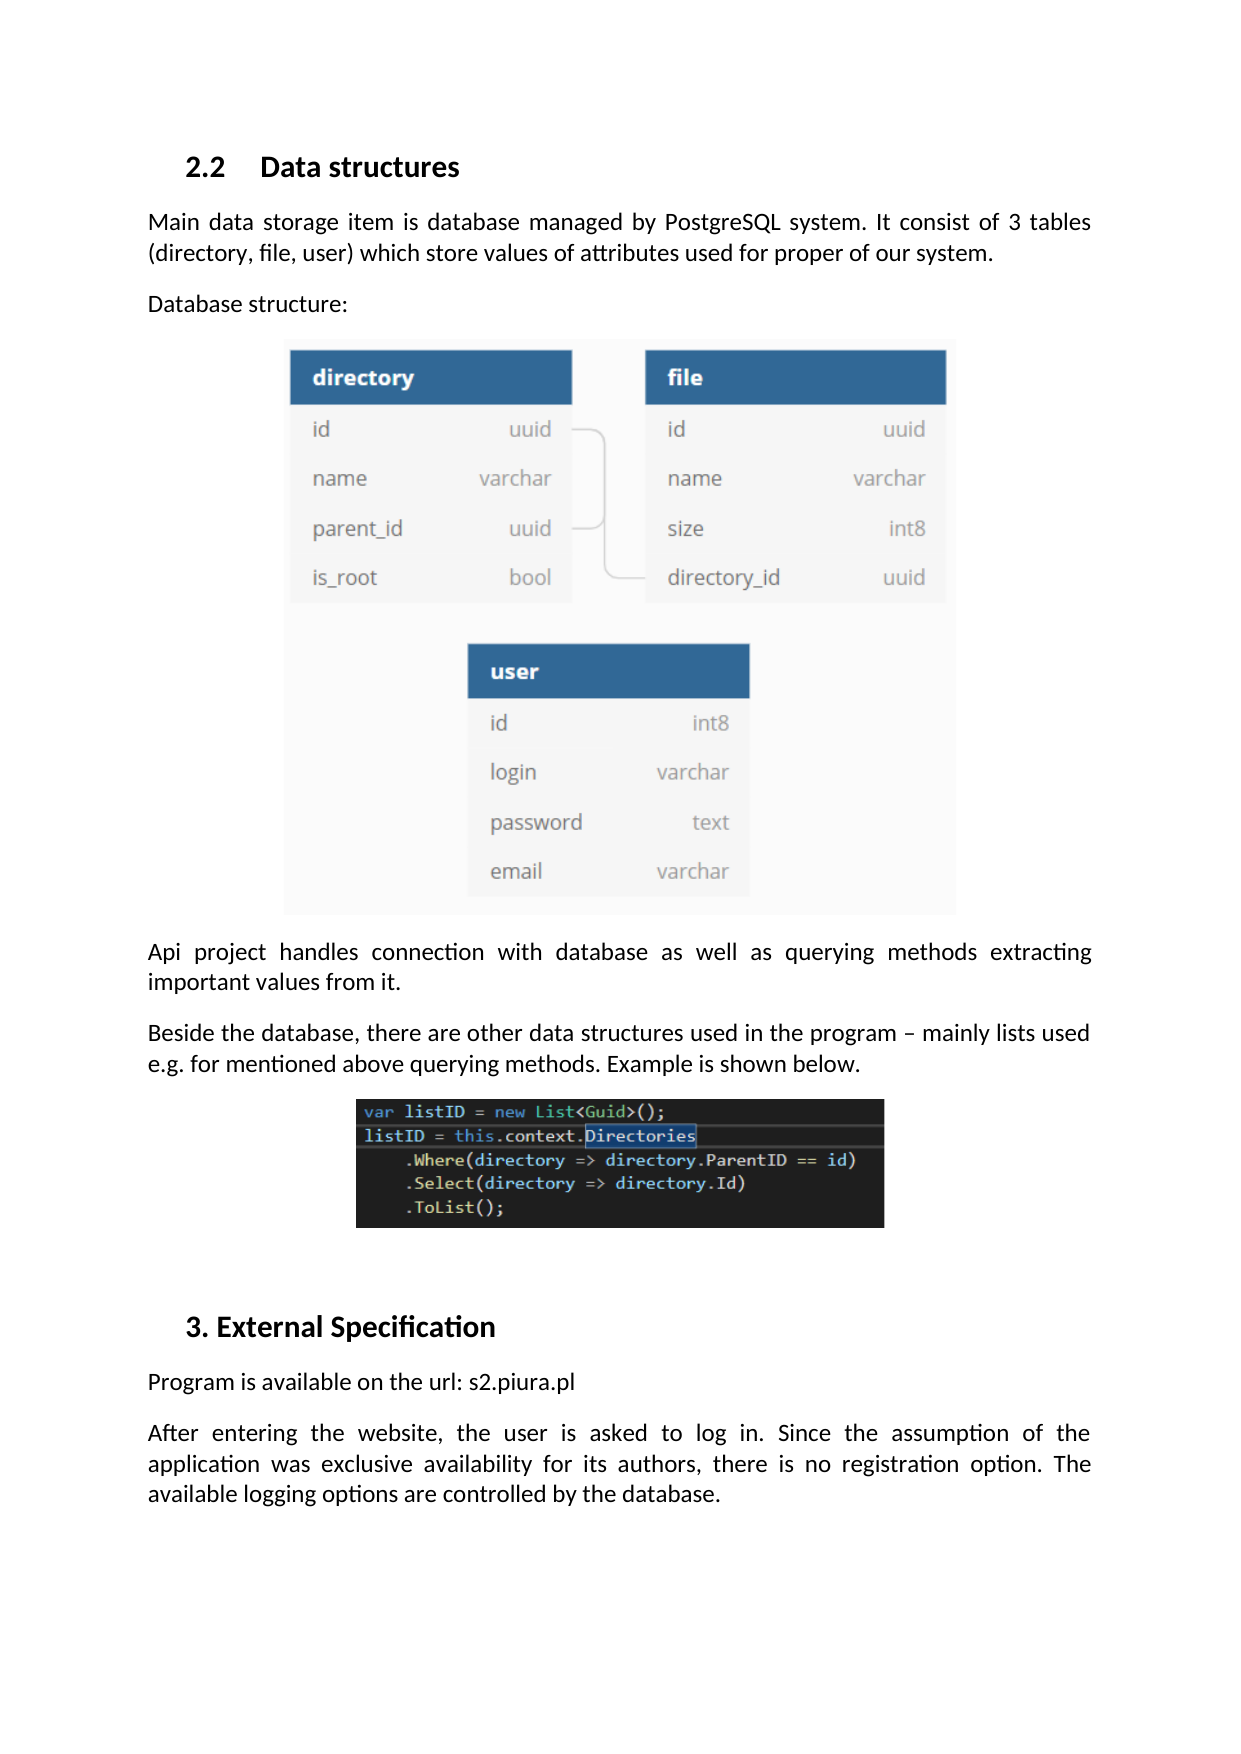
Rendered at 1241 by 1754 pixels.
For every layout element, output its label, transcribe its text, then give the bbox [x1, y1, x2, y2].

text 3. External Specification [148, 1307, 1093, 1345]
text After entering the website, the user is asked to log in. Since the assumption of the application was exclusive availability for its authors, there is no registration option. The available logging options are controlled by the database. [148, 1417, 1093, 1509]
picture [356, 1099, 885, 1228]
text Main data storage item is database managed by PostgreSQL system. It consist of 3 tables (directory, file, user) which store values of attributes used for proper of our system. [148, 207, 1093, 268]
text Api project handles connection with database as well as querying methods extracting important values from it. [148, 936, 1093, 997]
picture [283, 339, 957, 915]
list Data structures [185, 148, 1093, 186]
text Database structure: [148, 288, 1093, 319]
text Program is available on the url: s2.piura.pl [148, 1366, 1093, 1396]
text Beside the database, there are other data structures used in the program – mainly lists used e.g. for mentioned above querying methods. Example is shown below. [148, 1017, 1093, 1078]
